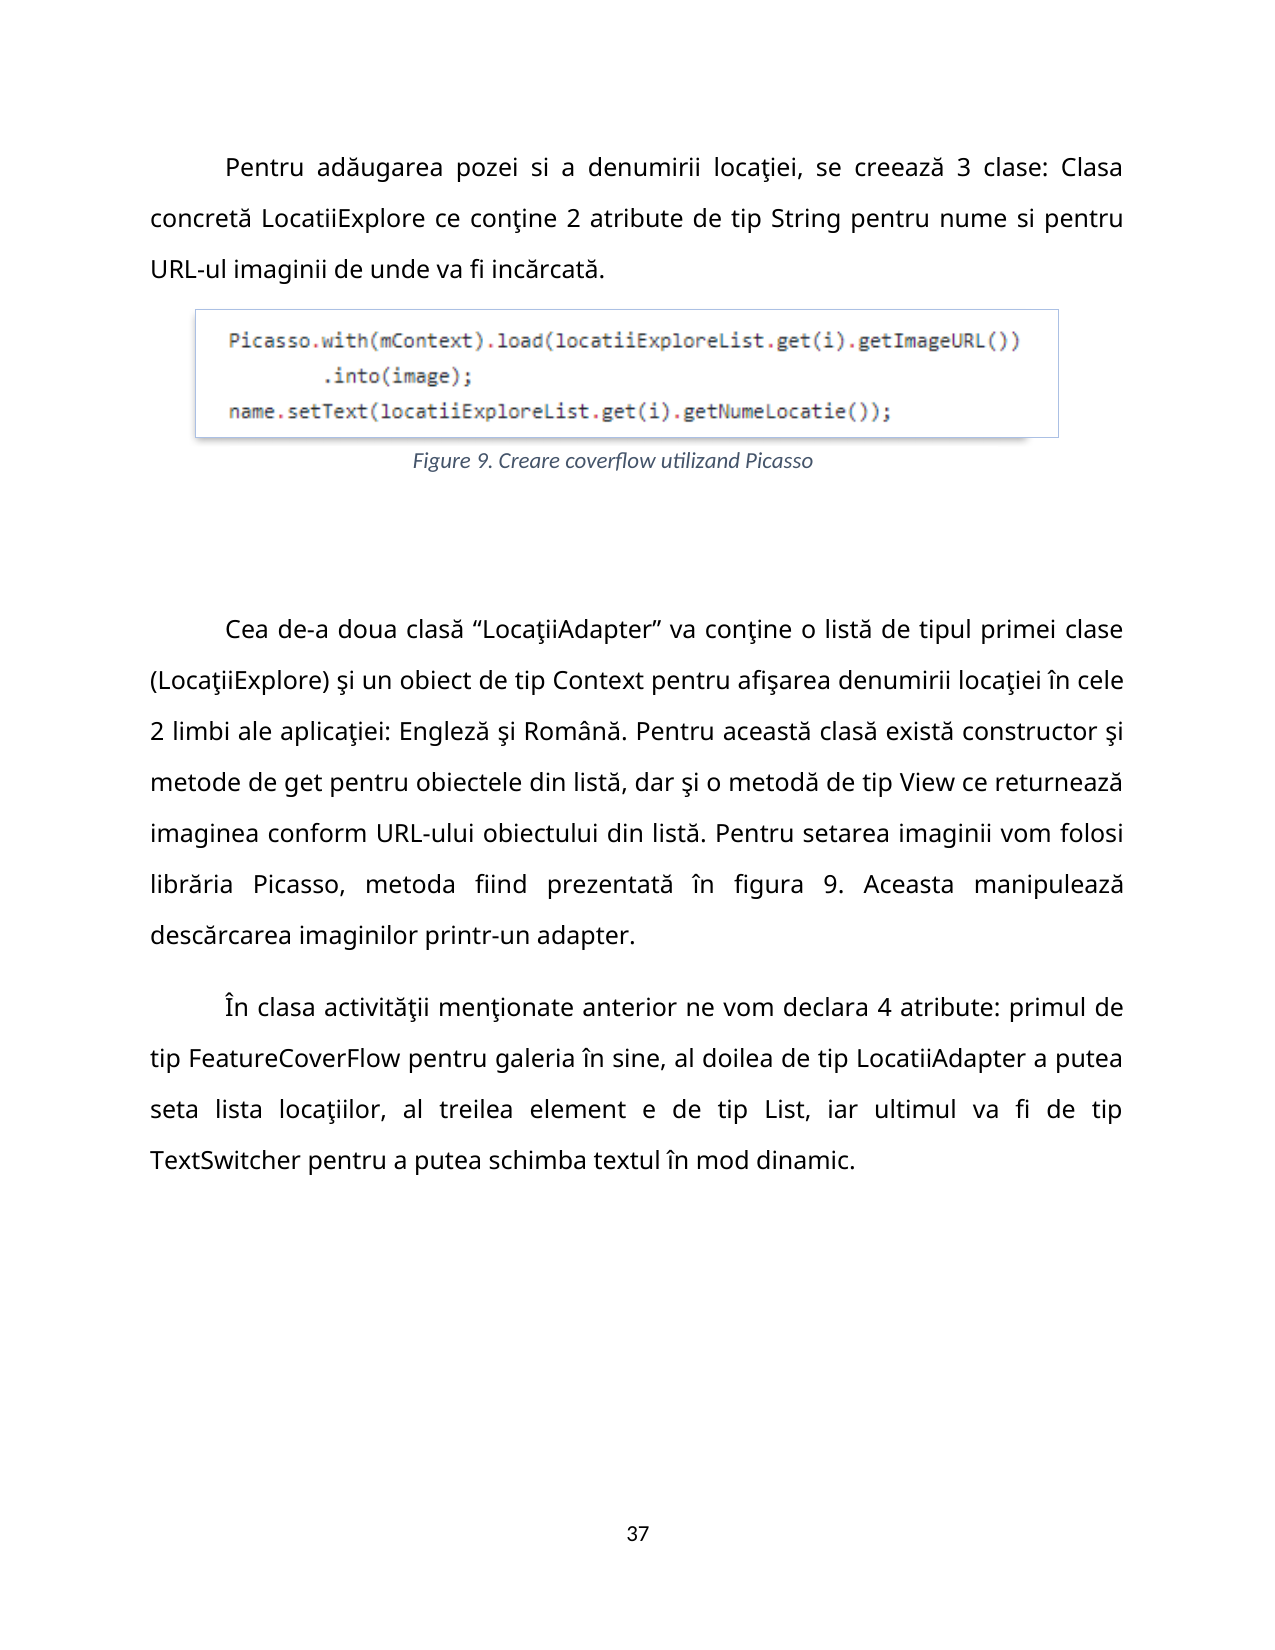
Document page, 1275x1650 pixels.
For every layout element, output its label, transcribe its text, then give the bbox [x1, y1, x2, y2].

text Pentru adăugarea pozei si a denumirii locaţiei, se creează 3 clase: Clasa concretă LocatiiExplore ce conţine 2 atribute de tip String pentru nume si pentru URL-ul imaginii de unde va fi incărcată. [150, 150, 1125, 286]
picture [196, 310, 1058, 437]
text Cea de-a doua clasă “LocaţiiAdapter” va conţine o listă de tipul primei clase (LocaţiiExplore) şi un obiect de tip Context pentru afişarea denumirii locaţiei în cele 2 limbi ale aplicaţiei: Engleză şi Română. Pentru această clasă există constructor şi metode de get pentru obiectele din listă, dar şi o metodă de tip View ce returnează imaginea conform URL-ului obiectului din listă. Pentru setarea imaginii vom folosi librăria Picasso, metoda fiind prezentată în figura 9. Aceasta manipulează descărcarea imaginilor printr-un adapter. [150, 611, 1125, 952]
text În clasa activităţii menţionate anterior ne vom declara 4 atribute: primul de tip FeatureCoverFlow pentru galeria în sine, al doilea de tip LocatiiAdapter a putea seta lista locaţiilor, al treilea element e de tip List, iar ultimul va fi de tip TextSwitcher pentru a putea schimba textul în mod dinamic. [150, 989, 1125, 1177]
